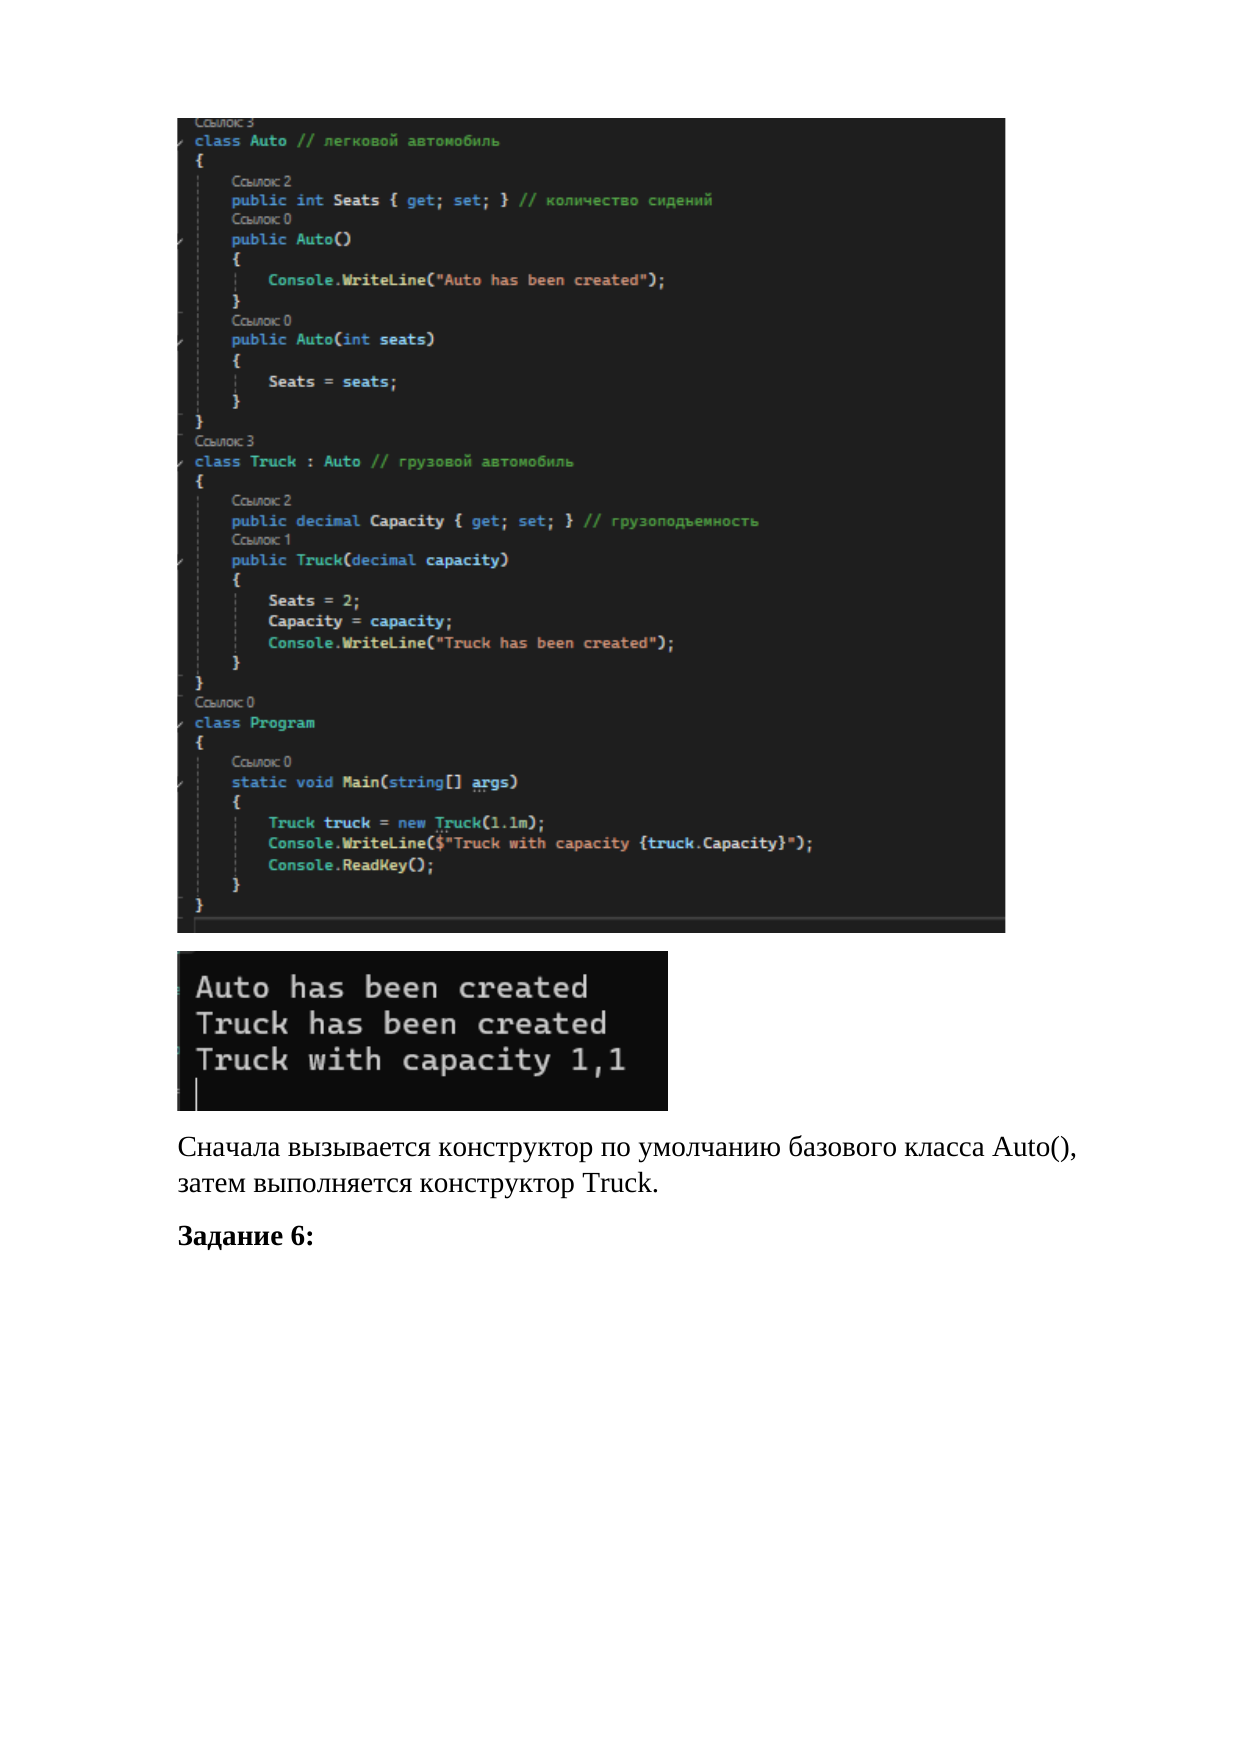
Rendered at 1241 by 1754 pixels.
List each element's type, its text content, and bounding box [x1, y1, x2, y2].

text Сначала вызывается конструктор по умолчанию базового класса Auto(), затем выполняется конструктор Truck. [177, 1129, 1152, 1199]
picture [177, 118, 1006, 933]
picture [177, 951, 668, 1111]
text Задание 6: [177, 1218, 1152, 1252]
